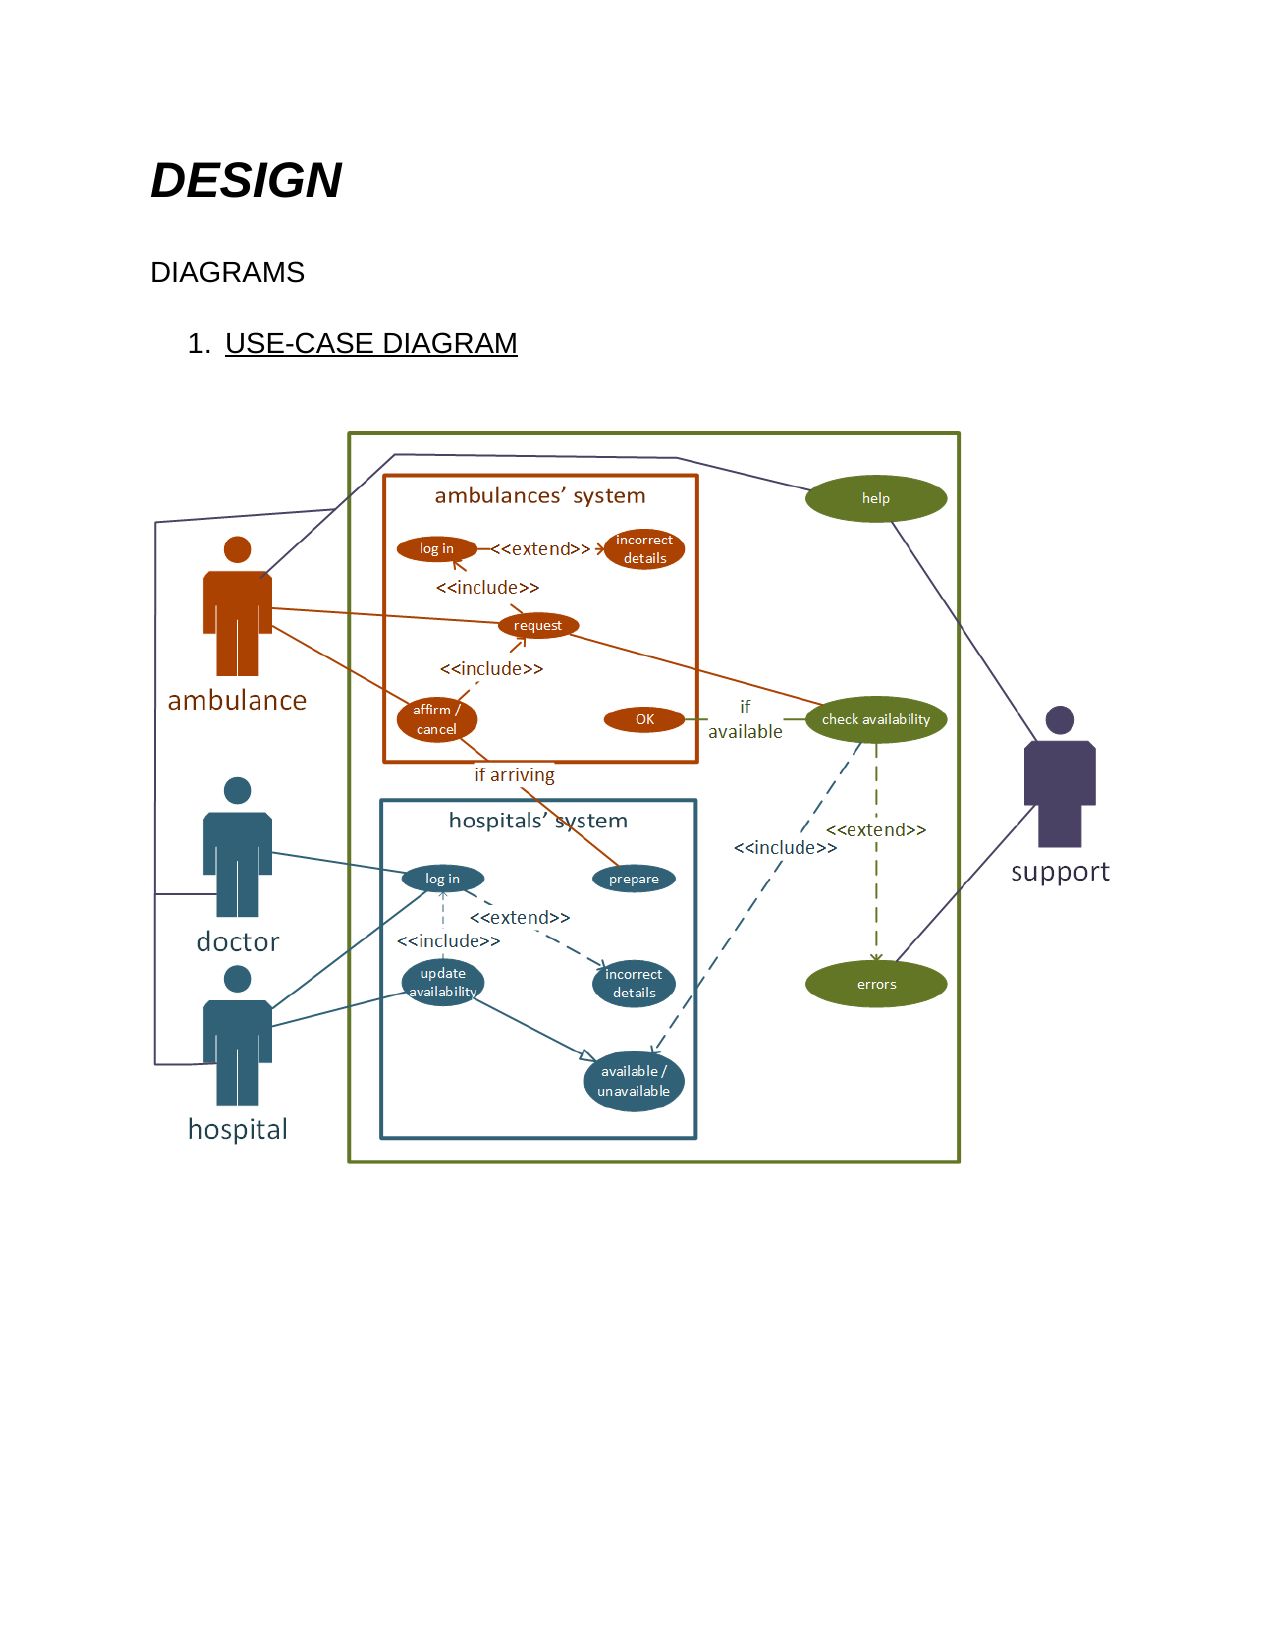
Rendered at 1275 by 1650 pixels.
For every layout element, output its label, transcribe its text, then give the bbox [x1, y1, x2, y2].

text DESIGN [150, 150, 1125, 207]
list USE-CASE DIAGRAM [187, 326, 1125, 360]
picture [150, 430, 1125, 1164]
text DIAGRAMS [150, 254, 1125, 288]
